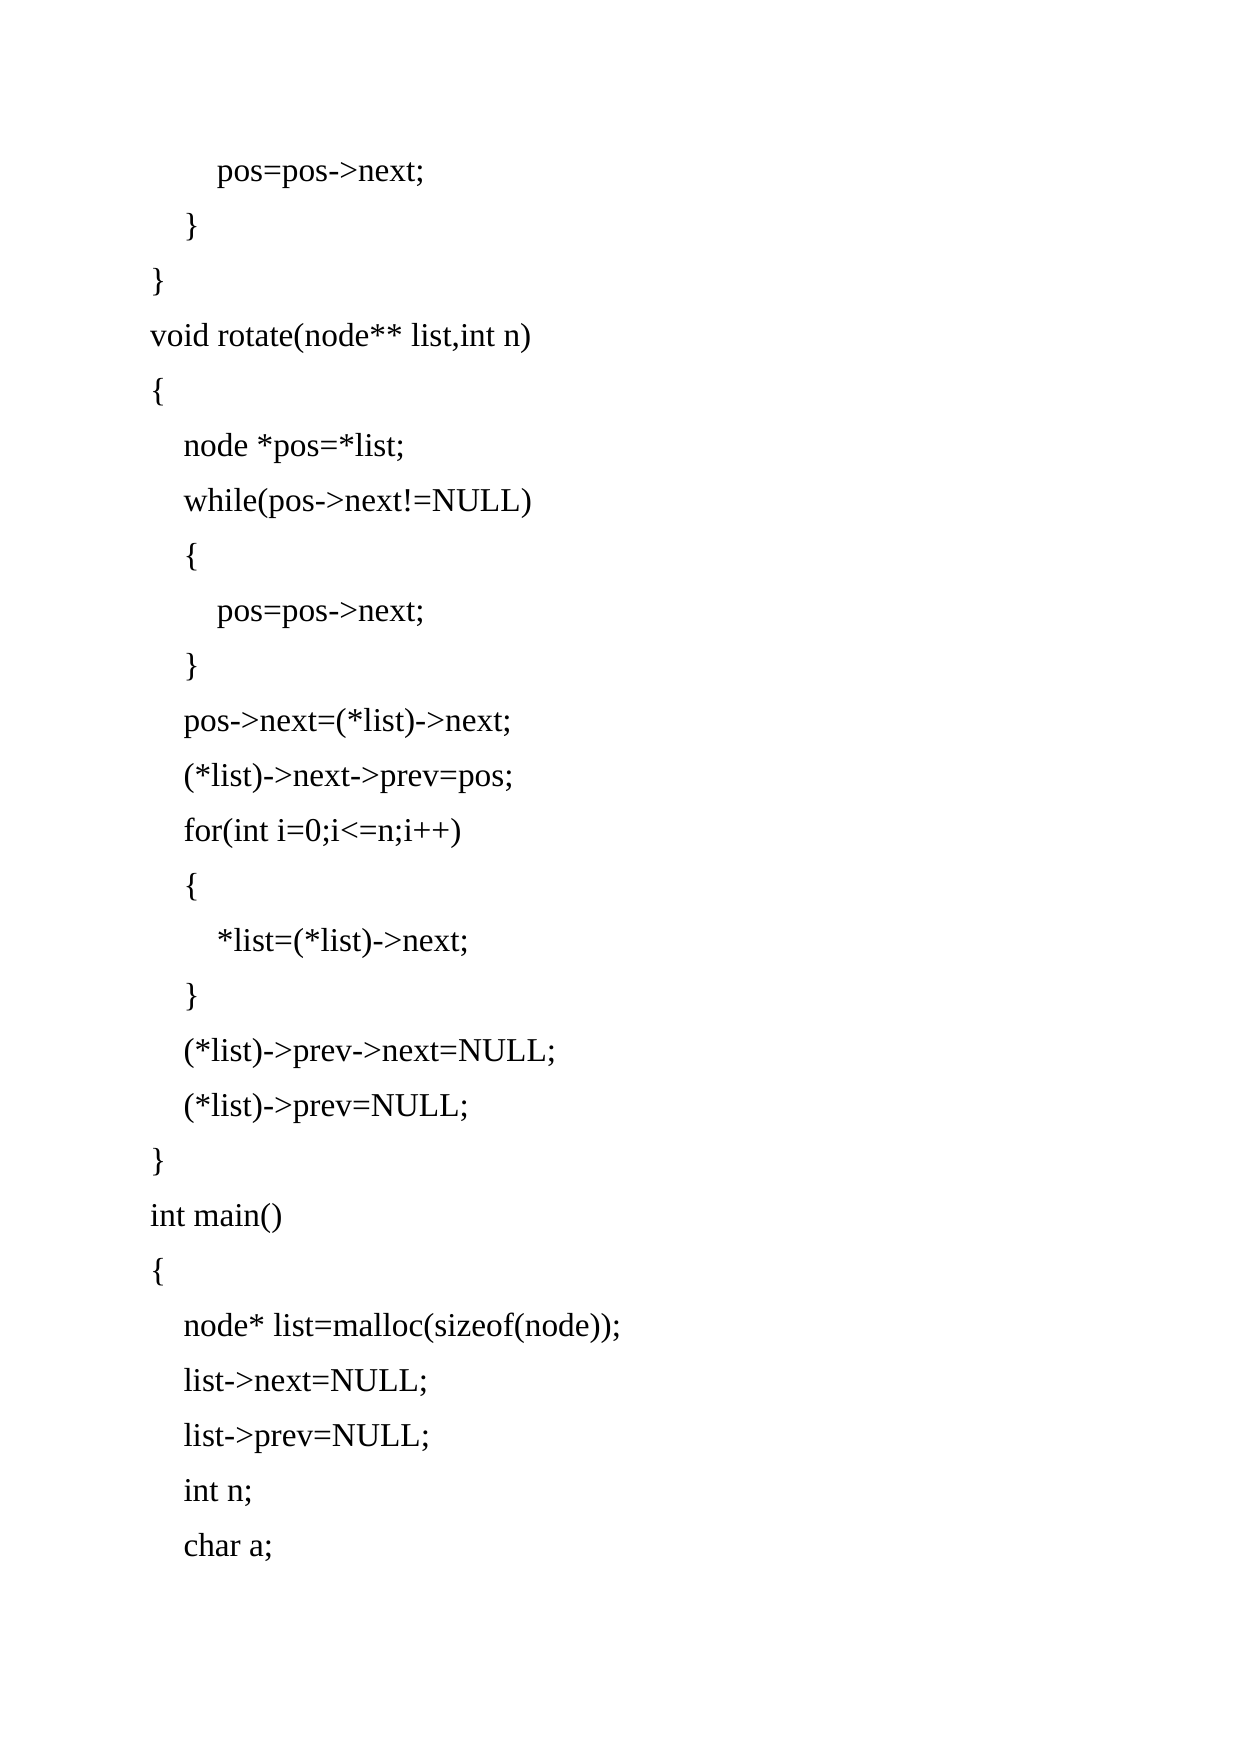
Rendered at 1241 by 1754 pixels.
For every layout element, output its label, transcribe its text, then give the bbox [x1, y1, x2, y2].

text (*list)->prev=NULL; [150, 1085, 1090, 1123]
text { [150, 535, 1090, 573]
text char a; [150, 1525, 1090, 1563]
text while(pos->next!=NULL) [150, 480, 1090, 518]
text } [150, 260, 1090, 298]
text } [150, 205, 1090, 243]
text (*list)->next->prev=pos; [150, 755, 1090, 793]
text (*list)->prev->next=NULL; [150, 1030, 1090, 1068]
text { [150, 370, 1090, 408]
text list->next=NULL; [150, 1360, 1090, 1398]
text list->prev=NULL; [150, 1415, 1090, 1453]
text void rotate(node** list,int n) [150, 315, 1090, 353]
text } [150, 1140, 1090, 1178]
text } [150, 645, 1090, 683]
text pos=pos->next; [150, 150, 1090, 188]
text int n; [150, 1470, 1090, 1508]
text pos->next=(*list)->next; [150, 700, 1090, 738]
text pos=pos->next; [150, 590, 1090, 628]
text { [150, 865, 1090, 903]
text int main() [150, 1195, 1090, 1233]
text node *pos=*list; [150, 425, 1090, 463]
text *list=(*list)->next; [150, 920, 1090, 958]
text node* list=malloc(sizeof(node)); [150, 1305, 1090, 1343]
text } [150, 975, 1090, 1013]
text { [150, 1250, 1090, 1288]
text for(int i=0;i<=n;i++) [150, 810, 1090, 848]
